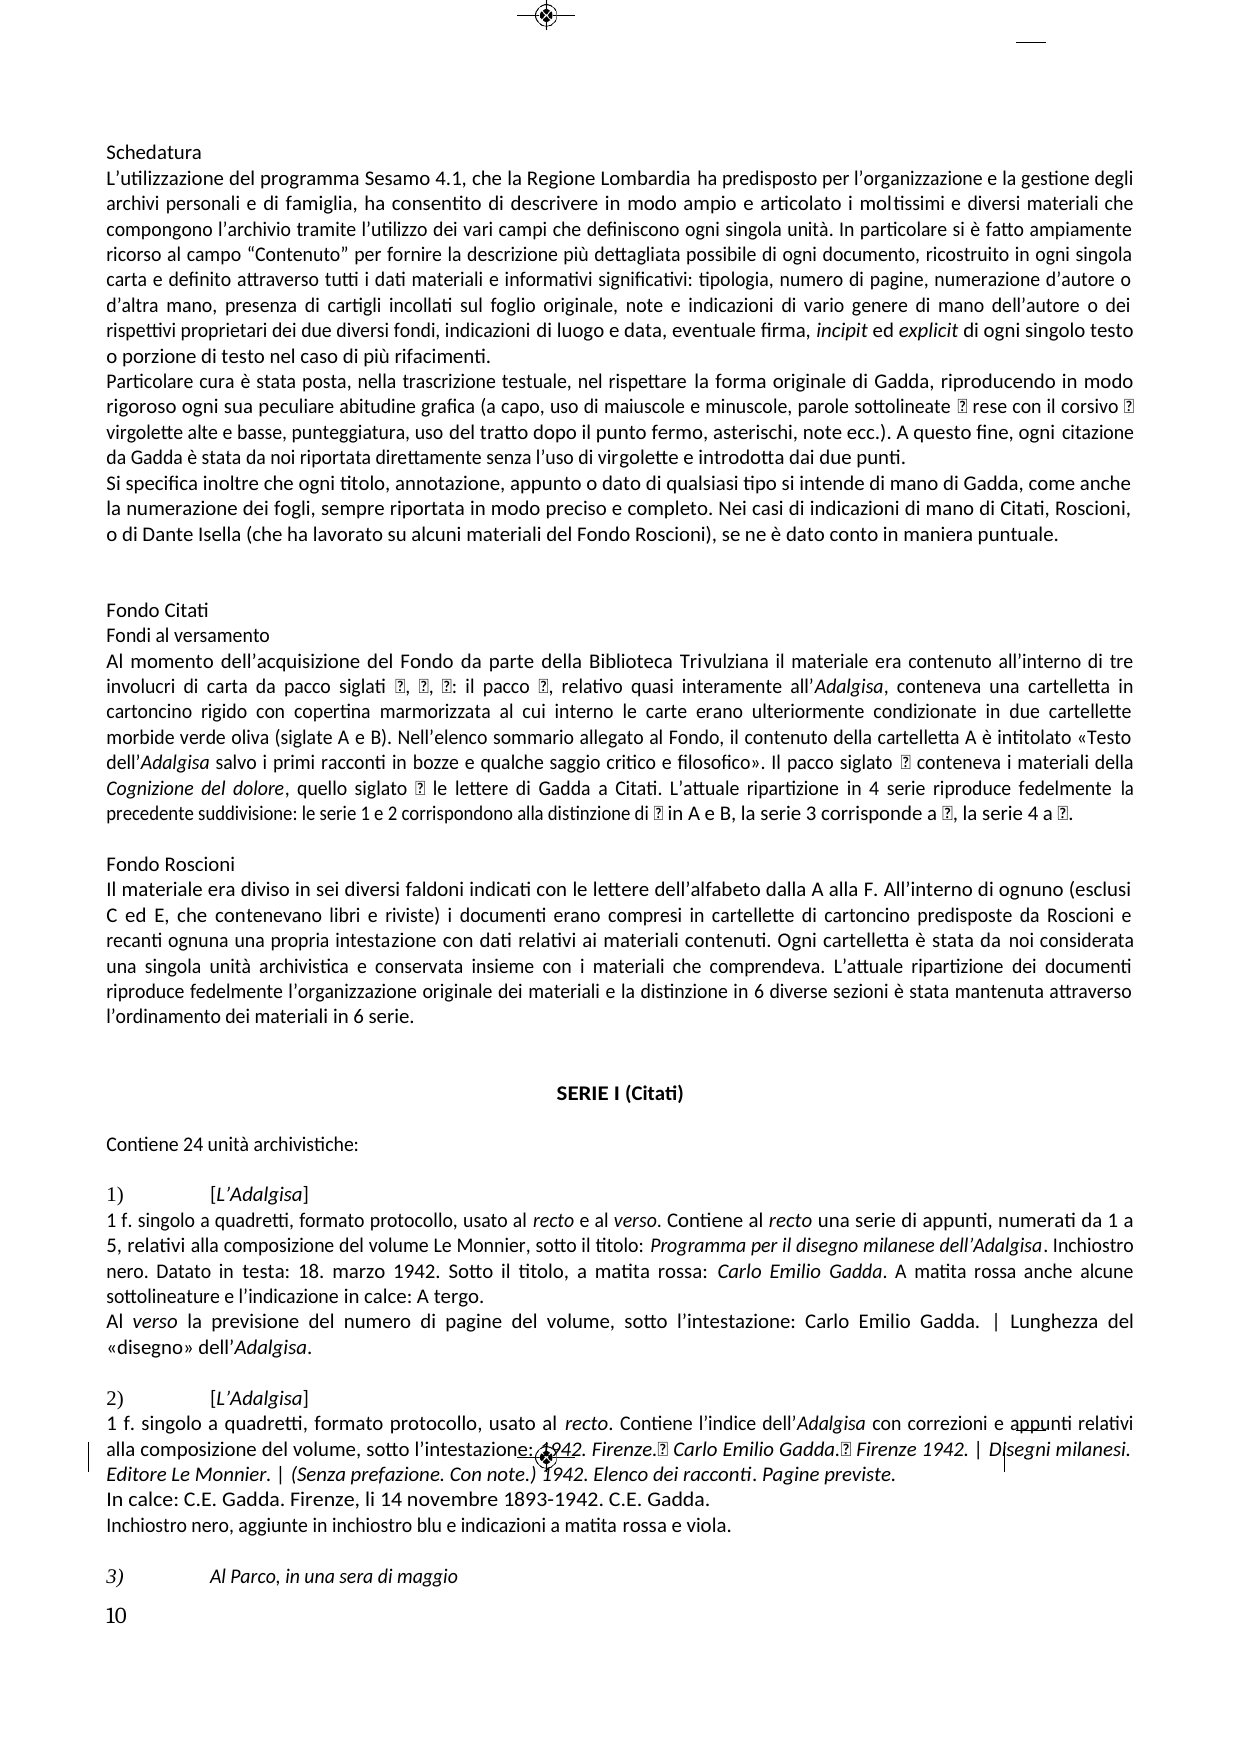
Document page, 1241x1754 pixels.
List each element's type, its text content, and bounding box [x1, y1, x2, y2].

picture [535, 0, 557, 30]
text Contiene 24 unità archivistiche: [106, 1131, 1134, 1156]
text Fondo Roscioni [106, 851, 1134, 877]
list [L’Adalgisa] [106, 1182, 1134, 1207]
text SERIE I (Citati) [106, 1080, 1134, 1105]
text Particolare cura è stata posta, nella trascrizione testuale, nel rispettare la forma originale di Gadda, riproducendo in modo rigoroso ogni sua peculiare abitudine grafica (a capo, uso di maiuscole e minuscole, parole sottolineate  rese con il corsivo  virgolette alte e basse, punteggiatura, uso del tratto dopo il punto fermo, asterischi, note ecc.). A questo fine, ogni citazione da Gadda è stata da noi riportata direttamente senza l’uso di virgolette e introdotta dai due punti. [106, 368, 1134, 470]
text Inchiostro nero, aggiunte in inchiostro blu e indicazioni a matita rossa e viola. [106, 1512, 1134, 1537]
text Fondo Citati [106, 597, 1134, 622]
text In calce: C.E. Gadda. Firenze, li 14 novembre 1893-1942. C.E. Gadda. [106, 1487, 1134, 1512]
text Al verso la previsione del numero di pagine del volume, sotto l’intestazione: Carlo Emilio Gadda. | Lunghezza del «disegno» dell’Adalgisa. [106, 1309, 1134, 1359]
text Al momento dell’acquisizione del Fondo da parte della Biblioteca Trivulziana il materiale era contenuto all’interno di tre involucri di carta da pacco siglati , , : il pacco , relativo quasi interamente all’Adalgisa, conteneva una cartelletta in cartoncino rigido con copertina marmorizzata al cui interno le carte erano ulteriormente condizionate in due cartellette morbide verde oliva (siglate A e B). Nell’elenco sommario allegato al Fondo, il contenuto della cartelletta A è intitolato «Testo dell’Adalgisa salvo i primi racconti in bozze e qualche saggio critico e filosofico». Il pacco siglato  conteneva i materiali della Cognizione del dolore, quello siglato  le lettere di Gadda a Citati. L’attuale ripartizione in 4 serie riproduce fedelmente la precedente suddivisione: le serie 1 e 2 corrispondono alla distinzione di  in A e B, la serie 3 corrisponde a , la serie 4 a . [106, 648, 1134, 826]
text 1 f. singolo a quadretti, formato protocollo, usato al recto. Contiene l’indice dell’Adalgisa con correzioni e appunti relativi alla composizione del volume, sotto l’intestazione: 1942. Firenze. Carlo Emilio Gadda. Firenze 1942. | Disegni milanesi. Editore Le Monnier. | (Senza prefazione. Con note.) 1942. Elenco dei racconti. Pagine previste. [106, 1410, 1134, 1487]
text Fondi al versamento [106, 622, 1134, 648]
text Il materiale era diviso in sei diversi faldoni indicati con le lettere dell’alfabeto dalla A alla F. All’interno di ognuno (esclusi C ed E, che contenevano libri e riviste) i documenti erano compresi in cartellette di cartoncino predisposte da Roscioni e recanti ognuna una propria intestazione con dati relativi ai materiali contenuti. Ogni cartelletta è stata da noi considerata una singola unità archivistica e conservata insieme con i materiali che comprendeva. L’attuale ripartizione dei documenti riproduce fedelmente l’organizzazione originale dei materiali e la distinzione in 6 diverse sezioni è stata mantenuta attraverso l’ordinamento dei materiali in 6 serie. [106, 877, 1134, 1029]
list Al Parco, in una sera di maggio [106, 1563, 1134, 1588]
text L’utilizzazione del programma Sesamo 4.1, che la Regione Lombardia ha predisposto per l’organizzazione e la gestione degli archivi personali e di famiglia, ha consentito di descrivere in modo ampio e articolato i moltissimi e diversi materiali che compongono l’archivio tramite l’utilizzo dei vari campi che definiscono ogni singola unità. In particolare si è fatto ampiamente ricorso al campo “Contenuto” per fornire la descrizione più dettagliata possibile di ogni documento, ricostruito in ogni singola carta e definito attraverso tutti i dati materiali e informativi significativi: tipologia, numero di pagine, numerazione d’autore o d’altra mano, presenza di cartigli incollati sul foglio originale, note e indicazioni di vario genere di mano dell’autore o dei rispettivi proprietari dei due diversi fondi, indicazioni di luogo e data, eventuale firma, incipit ed explicit di ogni singolo testo o porzione di testo nel caso di più rifacimenti. [106, 165, 1134, 368]
text 1 f. singolo a quadretti, formato protocollo, usato al recto e al verso. Contiene al recto una serie di appunti, numerati da 1 a 5, relativi alla composizione del volume Le Monnier, sotto il titolo: Programma per il disegno milanese dell’Adalgisa. Inchiostro nero. Datato in testa: 18. marzo 1942. Sotto il titolo, a matita rossa: Carlo Emilio Gadda. A matita rossa anche alcune sottolineature e l’indicazione in calce: A tergo. [106, 1207, 1134, 1309]
text Schedatura [106, 139, 1134, 165]
text Si specifica inoltre che ogni titolo, annotazione, appunto o dato di qualsiasi tipo si intende di mano di Gadda, come anche la numerazione dei fogli, sempre riportata in modo preciso e completo. Nei casi di indicazioni di mano di Citati, Roscioni, o di Dante Isella (che ha lavorato su alcuni materiali del Fondo Roscioni), se ne è dato conto in maniera puntuale. [106, 470, 1134, 546]
list [L’Adalgisa] [106, 1385, 1134, 1410]
